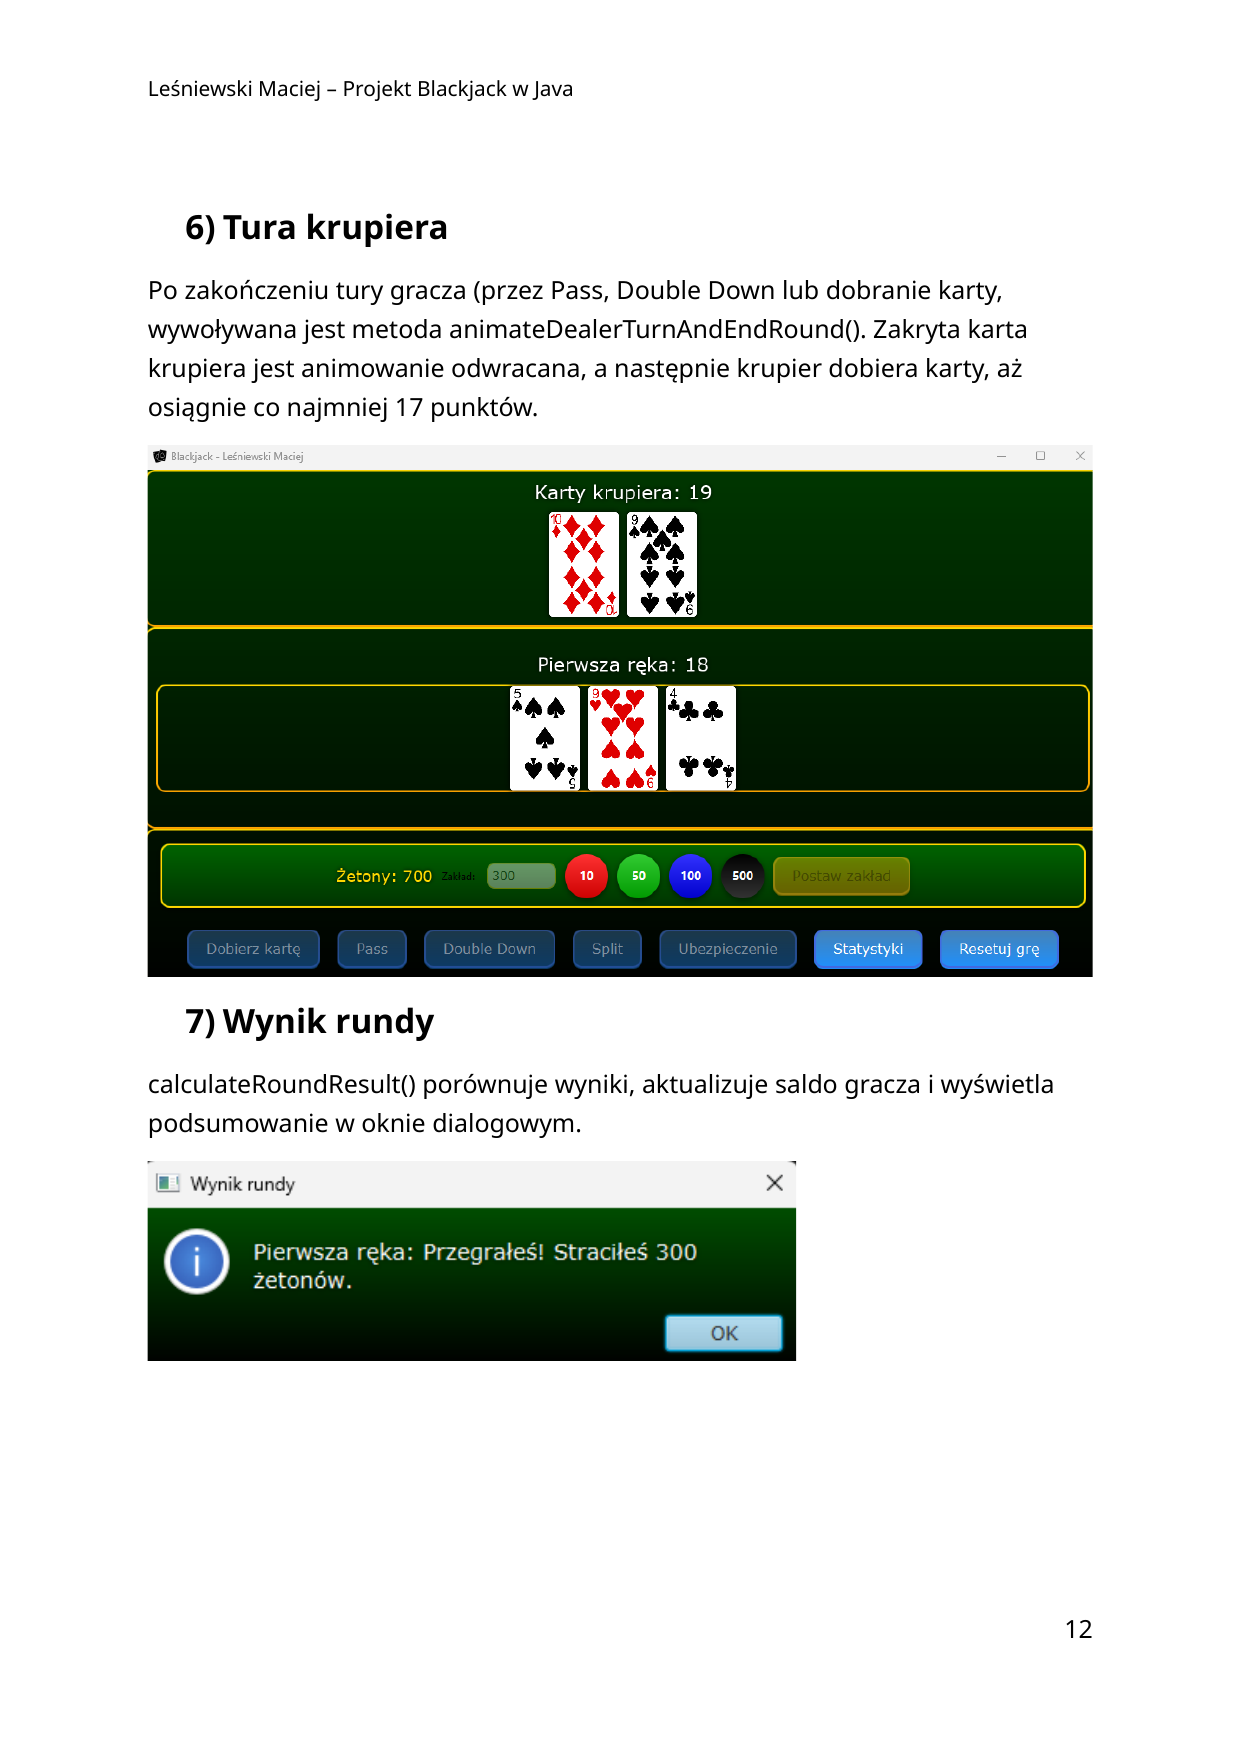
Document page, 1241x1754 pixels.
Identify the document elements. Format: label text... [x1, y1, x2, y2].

picture [147, 1161, 797, 1361]
picture [147, 445, 1093, 977]
text Po zakończeniu tury gracza (przez Pass, Double Down lub dobranie karty, wywoływana jest metoda animateDealerTurnAndEndRound(). Zakryta karta krupiera jest animowanie odwracana, a następnie krupier dobiera karty, aż osiągnie co najmniej 17 punktów. [148, 272, 1093, 424]
text calculateRoundResult() porównuje wyniki, aktualizuje saldo gracza i wyświetla podsumowanie w oknie dialogowym. [148, 1067, 1093, 1140]
list Wynik rundy [185, 998, 1093, 1043]
list Tura krupiera [185, 203, 1093, 249]
